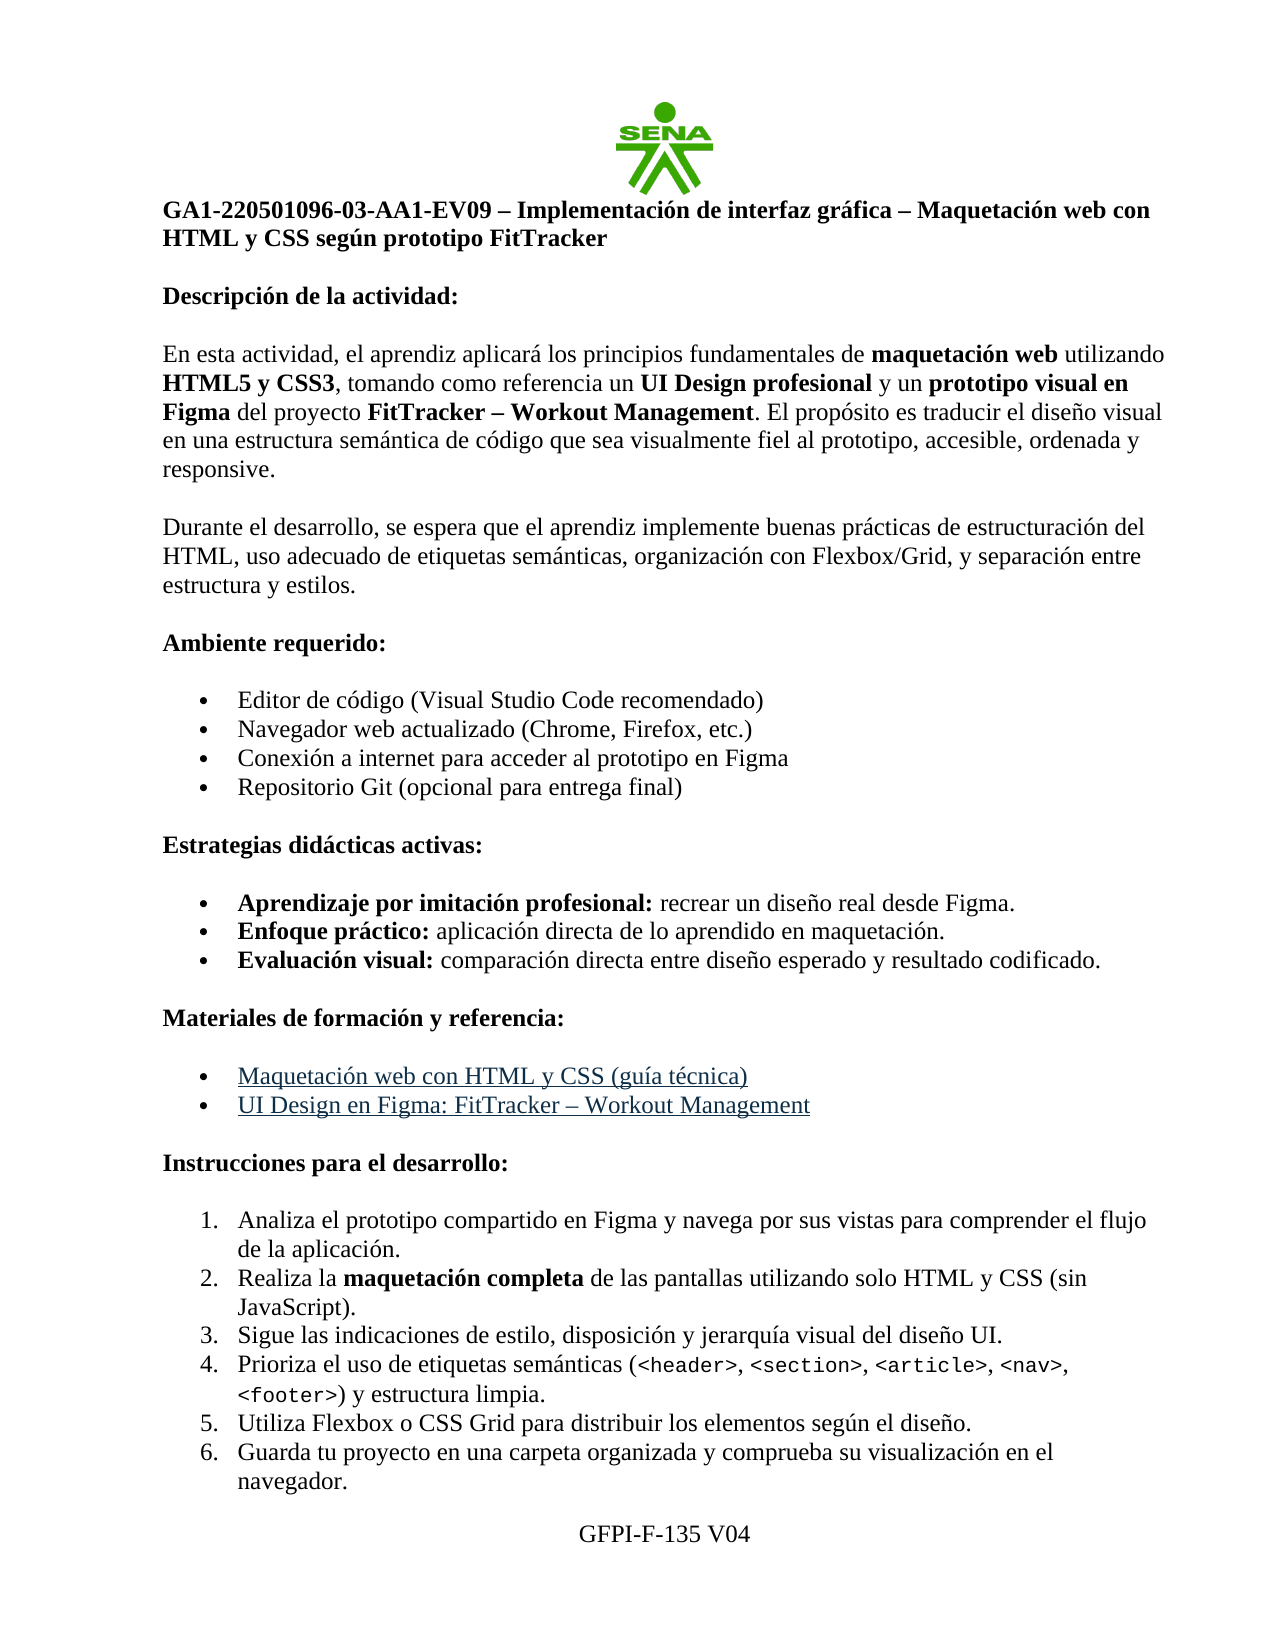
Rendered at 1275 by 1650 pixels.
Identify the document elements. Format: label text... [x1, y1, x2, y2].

subtitle Ambiente requerido: [162, 628, 1167, 656]
list Analiza el prototipo compartido en Figma y navega por sus vistas para comprender el flujo de la aplicación. [200, 1206, 1167, 1263]
list Guarda tu proyecto en una carpeta organizada y comprueba su visualización en el navegador. [200, 1437, 1167, 1495]
list Realiza la maquetación completa de las pantallas utilizando solo HTML y CSS (sin JavaScript). [200, 1263, 1167, 1321]
subtitle Materiales de formación y referencia: [162, 1003, 1167, 1032]
text En esta actividad, el aprendiz aplicará los principios fundamentales de maquetación web utilizando HTML5 y CSS3, tomando como referencia un UI Design profesional y un prototipo visual en Figma del proyecto FitTracker – Workout Management. El propósito es traducir el diseño visual en una estructura semántica de código que sea visualmente fiel al prototipo, accesible, ordenada y responsive. [162, 339, 1167, 483]
list Editor de código (Visual Studio Code recomendado) [200, 686, 1167, 714]
text Durante el desarrollo, se espera que el aprendiz implemente buenas prácticas de estructuración del HTML, uso adecuado de etiquetas semánticas, organización con Flexbox/Grid, y separación entre estructura y estilos. [162, 512, 1167, 598]
text Descripción de la actividad: [162, 281, 1167, 310]
list Navegador web actualizado (Chrome, Firefox, etc.) [200, 714, 1167, 743]
list Maquetación web con HTML y CSS (guía técnica) [200, 1061, 1167, 1090]
text GA1-220501096-03-AA1-EV09 – Implementación de interfaz gráfica – Maquetación web con HTML y CSS según prototipo FitTracker [162, 195, 1167, 252]
subtitle Instrucciones para el desarrollo: [162, 1148, 1167, 1176]
list Utiliza Flexbox o CSS Grid para distribuir los elementos según el diseño. [200, 1408, 1167, 1437]
list UI Design en Figma: FitTracker – Workout Management [200, 1090, 1167, 1118]
list Conexión a internet para acceder al prototipo en Figma [200, 743, 1167, 772]
list Evaluación visual: comparación directa entre diseño esperado y resultado codificado. [200, 945, 1167, 974]
list Aprendizaje por imitación profesional: recrear un diseño real desde Figma. [200, 888, 1167, 916]
list Enfoque práctico: aplicación directa de lo aprendido en maquetación. [200, 916, 1167, 945]
list Repositorio Git (opcional para entrega final) [200, 772, 1167, 801]
list Prioriza el uso de etiquetas semánticas (<header>, <section>, <article>, <nav>, <footer>) y estructura limpia. [200, 1349, 1167, 1408]
picture [616, 102, 714, 195]
list Sigue las indicaciones de estilo, disposición y jerarquía visual del diseño UI. [200, 1321, 1167, 1349]
subtitle Estrategias didácticas activas: [162, 830, 1167, 858]
